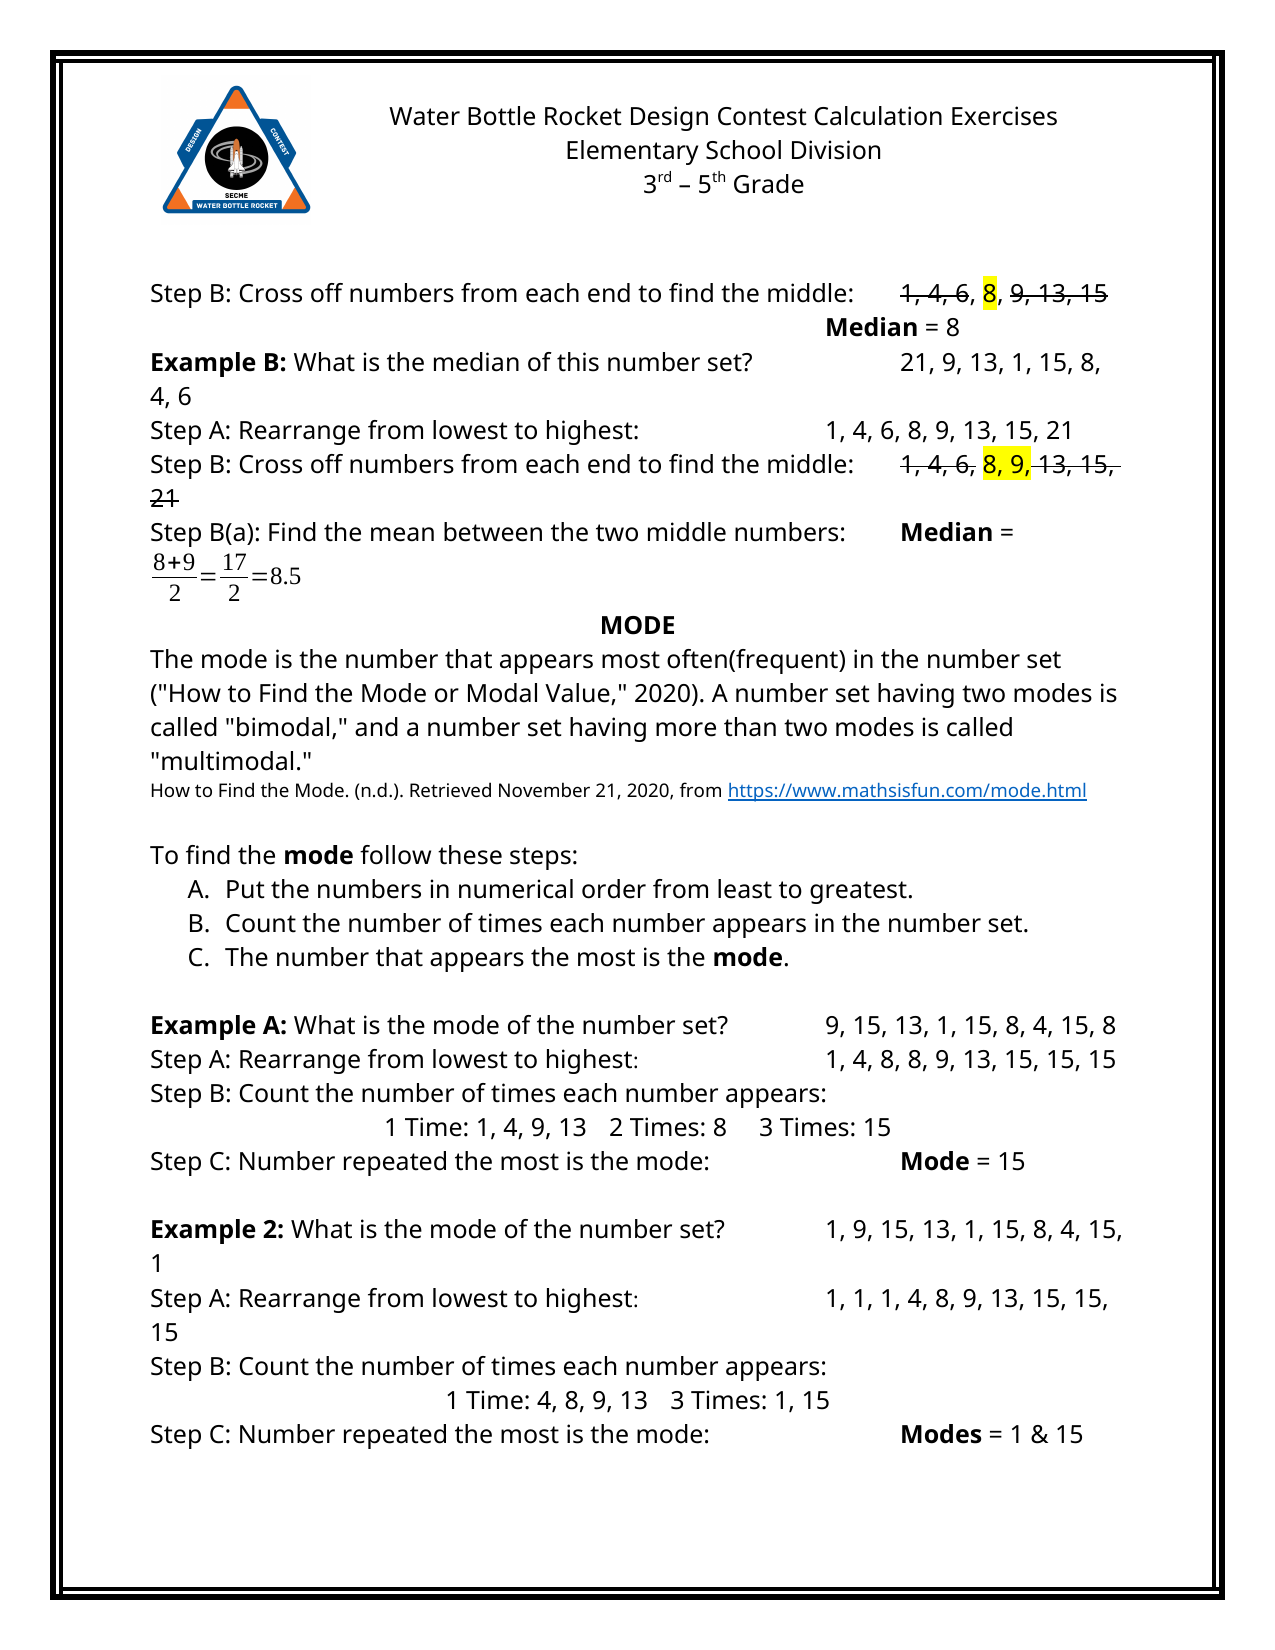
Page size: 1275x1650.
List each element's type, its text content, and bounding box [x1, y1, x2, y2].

text Step A: Rearrange from lowest to highest: 1, 1, 1, 4, 8, 9, 13, 15, 15, 15 [150, 1280, 1125, 1348]
text Step C: Number repeated the most is the mode: Modes = 1 & 15 [150, 1416, 1125, 1451]
text The mode is the number that appears most often(frequent) in the number set ("How to Find the Mode or Modal Value," 2020). A number set having two modes is called "bimodal," and a number set having more than two modes is called "multimodal." [150, 642, 1125, 778]
text Step A: Rearrange from lowest to highest: 1, 4, 8, 8, 9, 13, 15, 15, 15 [150, 1042, 1125, 1076]
text Step C: Number repeated the most is the mode: Mode = 15 [150, 1144, 1125, 1178]
text 1 Time: 4, 8, 9, 13 3 Times: 1, 15 [150, 1382, 1125, 1416]
text Example 2: What is the mode of the number set? 1, 9, 15, 13, 1, 15, 8, 4, 15, 1 [150, 1212, 1125, 1280]
text Example A: What is the mode of the number set? 9, 15, 13, 1, 15, 8, 4, 15, 8 [150, 1008, 1125, 1042]
text How to Find the Mode. (n.d.). Retrieved November 21, 2020, from https://www.mathsisfun.com/mode.html [150, 778, 1125, 803]
text MODE [150, 607, 1125, 642]
text Step A: Rearrange from lowest to highest: 1, 4, 6, 8, 9, 13, 15, 21 [150, 412, 1125, 446]
text Step B(a): Find the mean between the two middle numbers: Median = [150, 514, 1125, 607]
text Step B: Cross off numbers from each end to find the middle: 1, 4, 6, 8, 9, 13, 15 [150, 276, 983, 310]
list Count the number of times each number appears in the number set. [187, 906, 1125, 939]
text Median = 8 [750, 310, 1125, 344]
text Step B: Cross off numbers from each end to find the middle: 1, 4, 6, 8, 9, 13, 15, 21 [150, 446, 1125, 514]
list Put the numbers in numerical order from least to greatest. [187, 871, 1125, 906]
text 1 Time: 1, 4, 9, 13 2 Times: 8 3 Times: 15 [150, 1110, 1125, 1144]
picture [161, 75, 312, 225]
text Step B: Count the number of times each number appears: [150, 1348, 1125, 1382]
text Step B: Count the number of times each number appears: [150, 1076, 1125, 1110]
text Example B: What is the median of this number set? 21, 9, 13, 1, 15, 8, 4, 6 [150, 344, 1125, 412]
text To find the mode follow these steps: [150, 837, 1125, 871]
list The number that appears the most is the mode. [187, 939, 1125, 974]
